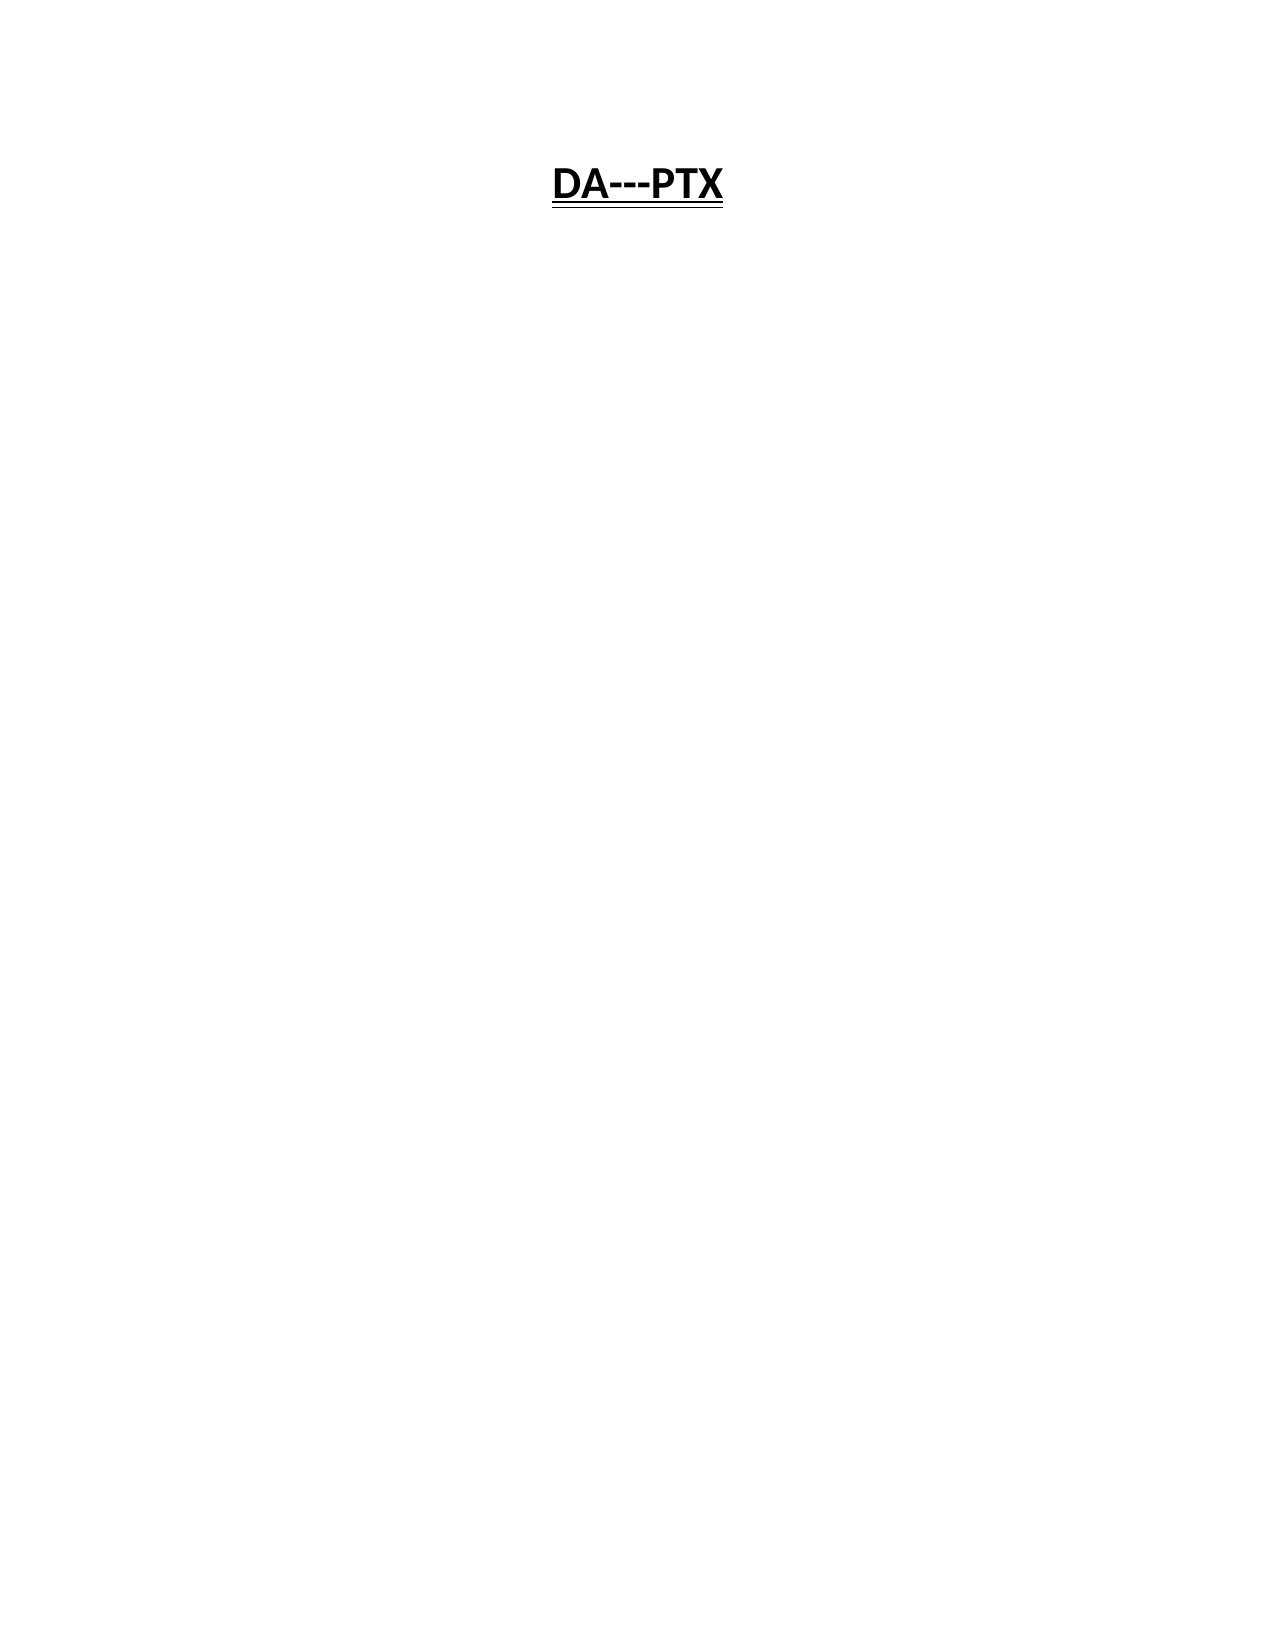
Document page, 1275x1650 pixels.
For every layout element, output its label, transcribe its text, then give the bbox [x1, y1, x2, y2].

subtitle DA---PTX [187, 154, 1087, 210]
